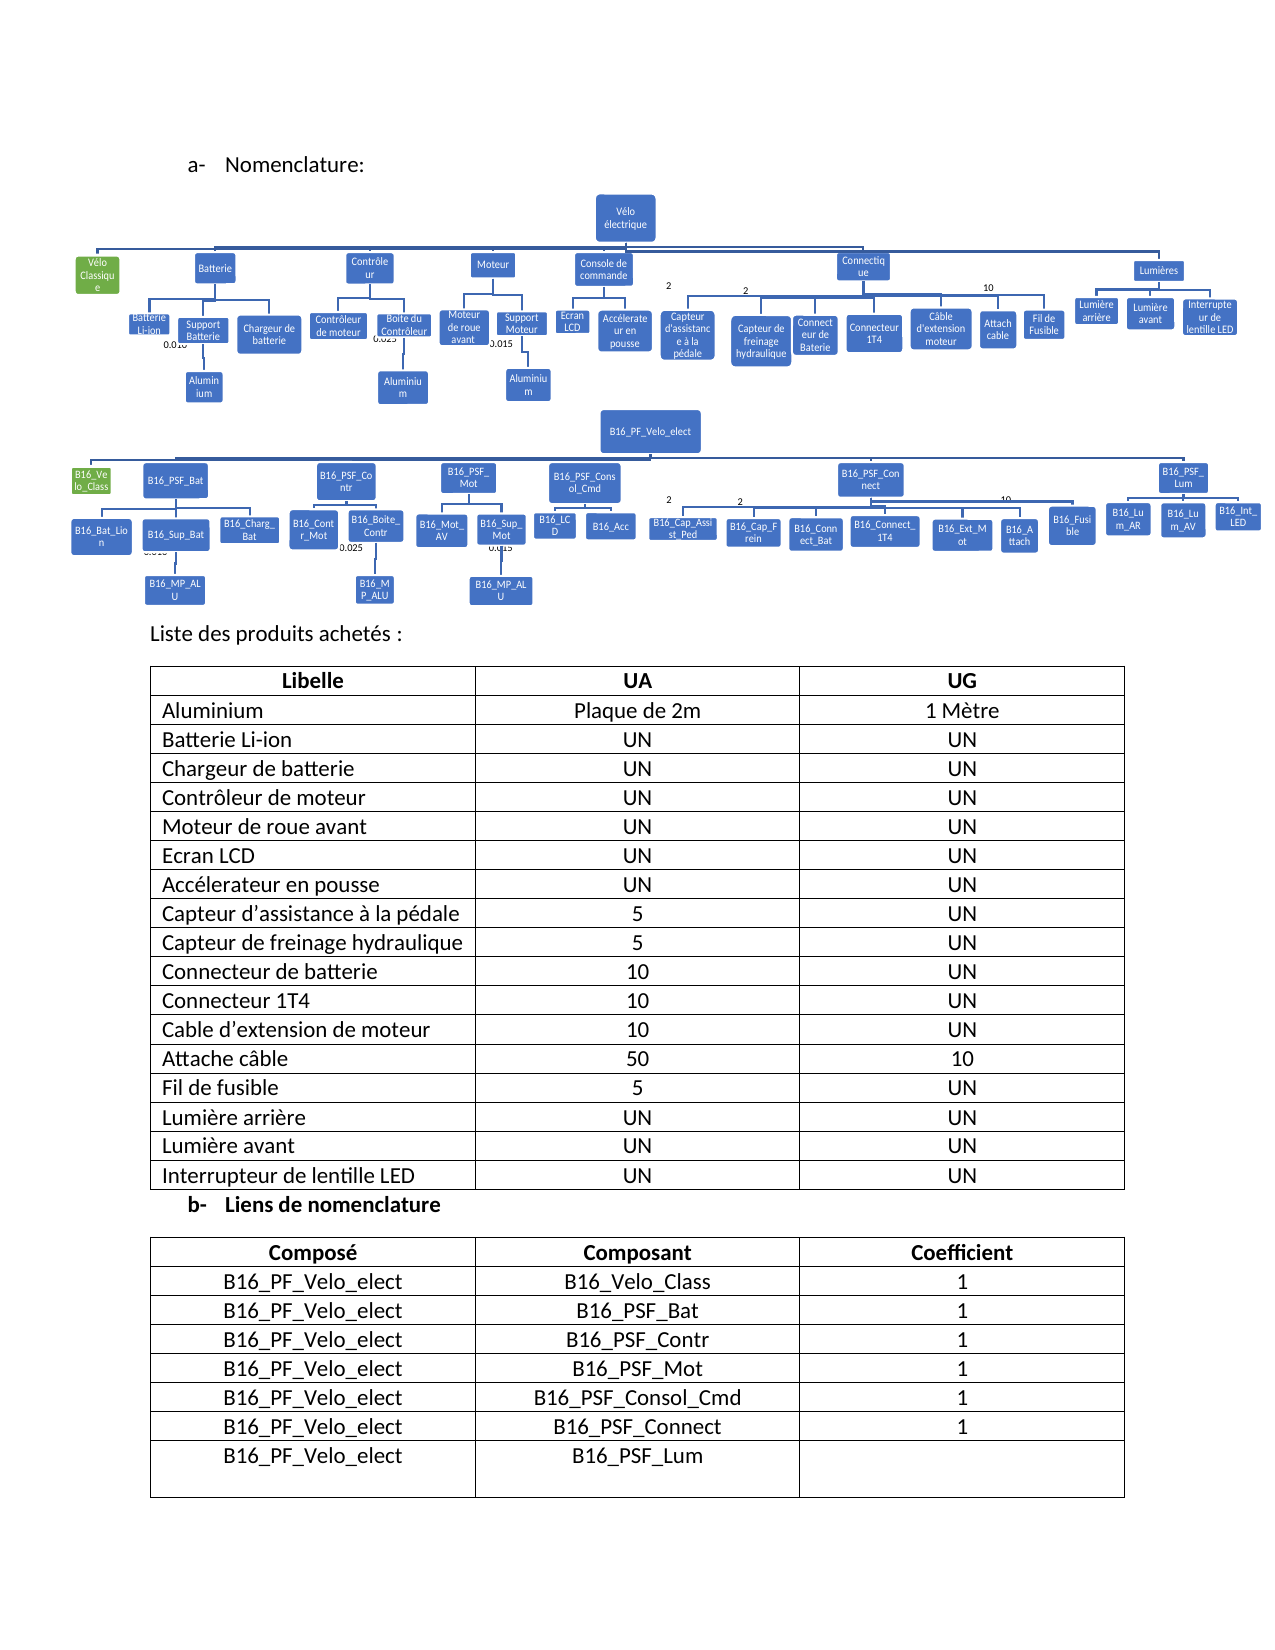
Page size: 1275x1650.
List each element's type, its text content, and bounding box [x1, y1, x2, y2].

table_cell B16_PF_Velo_elect [151, 1412, 475, 1440]
table_cell 50 [476, 1045, 799, 1072]
table_cell Connecteur de batterie [151, 957, 475, 985]
table_cell B16_PF_Velo_elect [151, 1354, 475, 1382]
table_cell UN [800, 1161, 1124, 1189]
table_cell UN [800, 1103, 1124, 1131]
table_cell B16_PSF_Connect [476, 1412, 799, 1440]
table_header UG [800, 667, 1124, 695]
table_cell Lumière avant [151, 1132, 475, 1160]
table_cell UN [800, 870, 1124, 898]
table_cell UN [800, 928, 1124, 956]
table_header Composé [151, 1238, 475, 1266]
table_header UA [476, 667, 799, 695]
list Nomenclature: [187, 150, 1125, 178]
table_cell UN [800, 754, 1124, 782]
table_cell 10 [476, 1015, 799, 1043]
table_cell Accélerateur en pousse [151, 870, 475, 898]
table_cell Capteur d’assistance à la pédale [151, 899, 475, 927]
table_cell UN [476, 870, 799, 898]
table_header Libelle [151, 667, 475, 695]
table_cell UN [800, 812, 1124, 840]
table_cell UN [800, 725, 1124, 753]
table_cell B16_PSF_Mot [476, 1354, 799, 1382]
table_cell UN [476, 783, 799, 811]
table_cell B16_PF_Velo_elect [151, 1325, 475, 1353]
table_cell 1 Mètre [800, 696, 1124, 724]
table_cell UN [800, 1015, 1124, 1043]
table_cell UN [476, 1132, 799, 1160]
table_cell 5 [476, 899, 799, 927]
text Liste des produits achetés : [150, 619, 1125, 647]
table_cell 1 [800, 1383, 1124, 1411]
table_cell B16_Velo_Class [476, 1267, 799, 1295]
table_cell B16_PSF_Lum [476, 1441, 799, 1497]
table_cell Plaque de 2m [476, 696, 799, 724]
list Liens de nomenclature [187, 1190, 1125, 1218]
table_cell 5 [476, 1074, 799, 1102]
table_cell 10 [476, 957, 799, 985]
table_header Coefficient [800, 1238, 1124, 1266]
table_cell Lumière arrière [151, 1103, 475, 1131]
table_cell UN [476, 1161, 799, 1189]
table_cell UN [476, 754, 799, 782]
table_cell UN [800, 1132, 1124, 1160]
table_cell UN [800, 841, 1124, 869]
table_cell Connecteur 1T4 [151, 986, 475, 1014]
table_cell Moteur de roue avant [151, 812, 475, 840]
table_cell Contrôleur de moteur [151, 783, 475, 811]
table_cell Interrupteur de lentille LED [151, 1161, 475, 1189]
table_cell UN [800, 957, 1124, 985]
table_cell UN [800, 899, 1124, 927]
table_cell 1 [800, 1325, 1124, 1353]
table_cell B16_PF_Velo_elect [151, 1441, 475, 1497]
table_cell UN [476, 812, 799, 840]
table_cell B16_PSF_Consol_Cmd [476, 1383, 799, 1411]
table_cell UN [800, 1074, 1124, 1102]
table_cell UN [800, 986, 1124, 1014]
table_cell [800, 1441, 1124, 1497]
table_cell B16_PSF_Bat [476, 1296, 799, 1324]
table_cell Attache câble [151, 1045, 475, 1072]
table_cell B16_PF_Velo_elect [151, 1267, 475, 1295]
table_cell UN [800, 783, 1124, 811]
table_cell B16_PF_Velo_elect [151, 1296, 475, 1324]
table_cell 5 [476, 928, 799, 956]
table_cell Cable d’extension de moteur [151, 1015, 475, 1043]
table_cell UN [476, 841, 799, 869]
table_cell Fil de fusible [151, 1074, 475, 1102]
table_cell 1 [800, 1296, 1124, 1324]
table_cell 1 [800, 1412, 1124, 1440]
table_cell B16_PSF_Contr [476, 1325, 799, 1353]
table_cell UN [476, 1103, 799, 1131]
table_cell 10 [476, 986, 799, 1014]
table_cell 10 [800, 1045, 1124, 1072]
table_cell 1 [800, 1354, 1124, 1382]
table_cell Batterie Li-ion [151, 725, 475, 753]
table_cell 1 [800, 1267, 1124, 1295]
table_cell Aluminium [151, 696, 475, 724]
table_cell UN [476, 725, 799, 753]
table_cell B16_PF_Velo_elect [151, 1383, 475, 1411]
table_cell Chargeur de batterie [151, 754, 475, 782]
table_cell Capteur de freinage hydraulique [151, 928, 475, 956]
table_cell Ecran LCD [151, 841, 475, 869]
table_header Composant [476, 1238, 799, 1266]
